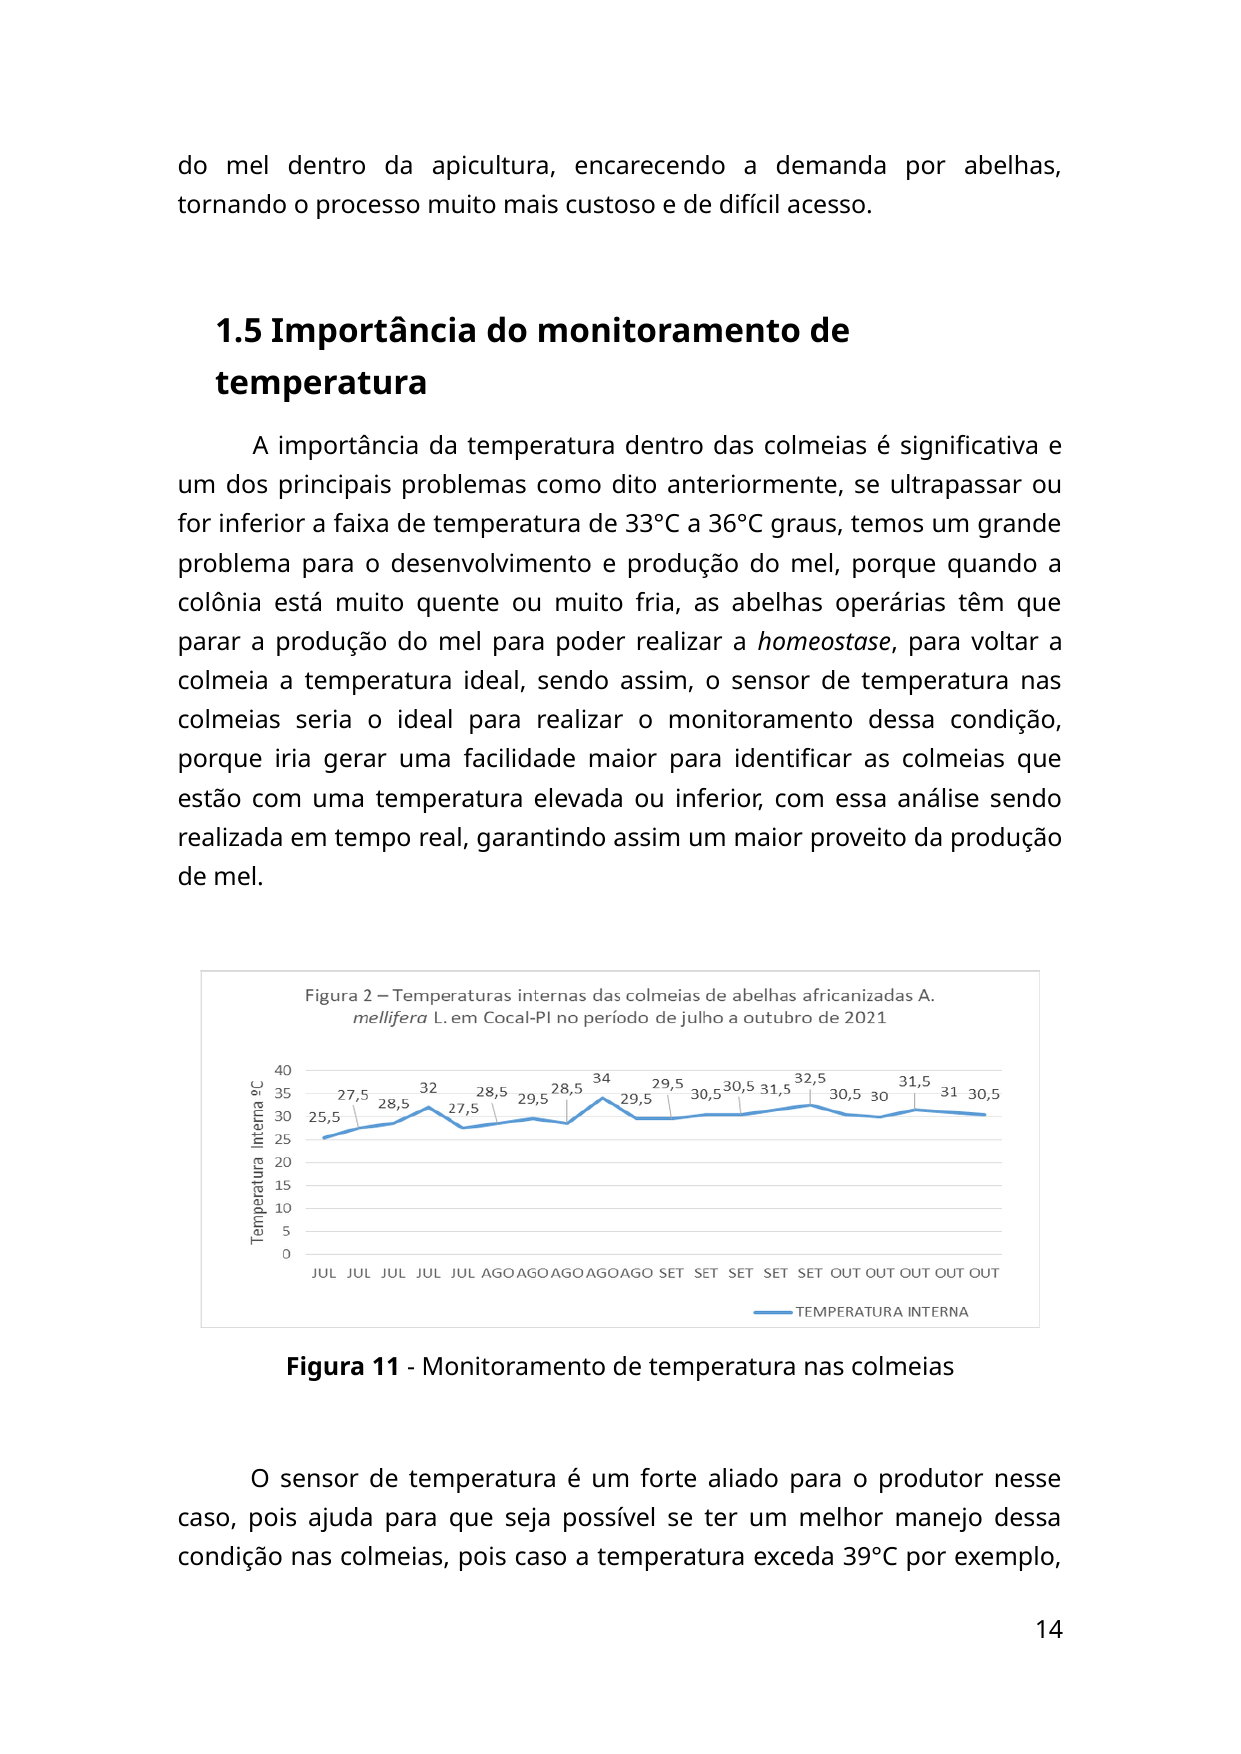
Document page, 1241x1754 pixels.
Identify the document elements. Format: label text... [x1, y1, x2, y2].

text A importância da temperatura dentro das colmeias é significativa e um dos principais problemas como dito anteriormente, se ultrapassar ou for inferior a faixa de temperatura de 33°C a 36°C graus, temos um grande problema para o desenvolvimento e produção do mel, porque quando a colônia está muito quente ou muito fria, as abelhas operárias têm que parar a produção do mel para poder realizar a homeostase, para voltar a colmeia a temperatura ideal, sendo assim, o sensor de temperatura nas colmeias seria o ideal para realizar o monitoramento dessa condição, porque iria gerar uma facilidade maior para identificar as colmeias que estão com uma temperatura elevada ou inferior, com essa análise sendo realizada em tempo real, garantindo assim um maior proveito da produção de mel. [177, 428, 1063, 893]
picture [200, 970, 1040, 1328]
text Figura 11 - Monitoramento de temperatura nas colmeias [177, 1349, 1063, 1383]
text 1.5 Importância do monitoramento de temperatura [215, 307, 1063, 404]
